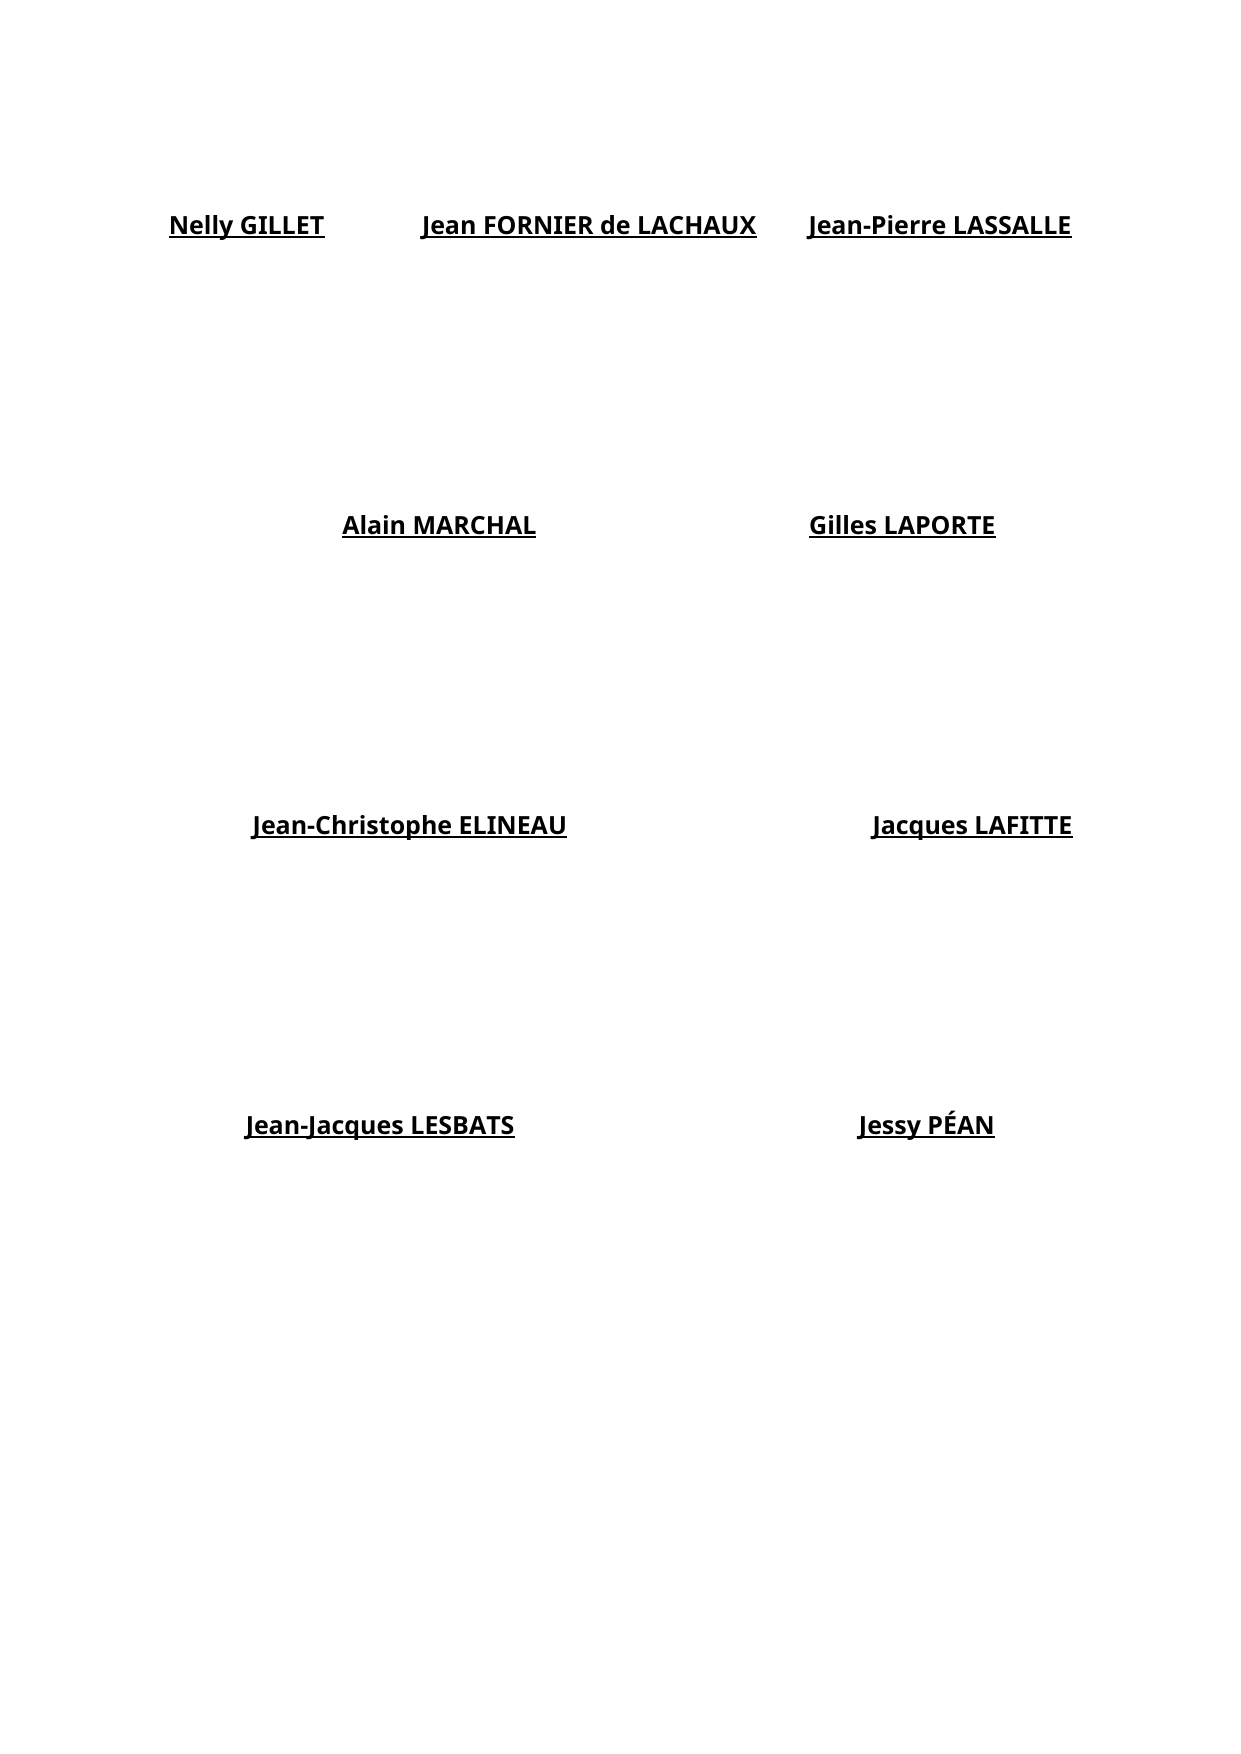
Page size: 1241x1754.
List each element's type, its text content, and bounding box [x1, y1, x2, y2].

text Nelly GILLET Jean FORNIER de LACHAUX Jean-Pierre LASSALLE [148, 208, 1093, 242]
text Jean-Jacques LESBATS Jessy PÉAN [148, 1108, 1093, 1142]
text Alain MARCHAL Gilles LAPORTE [148, 508, 1093, 542]
text Jean-Christophe ELINEAU Jacques LAFITTE [148, 808, 1093, 842]
